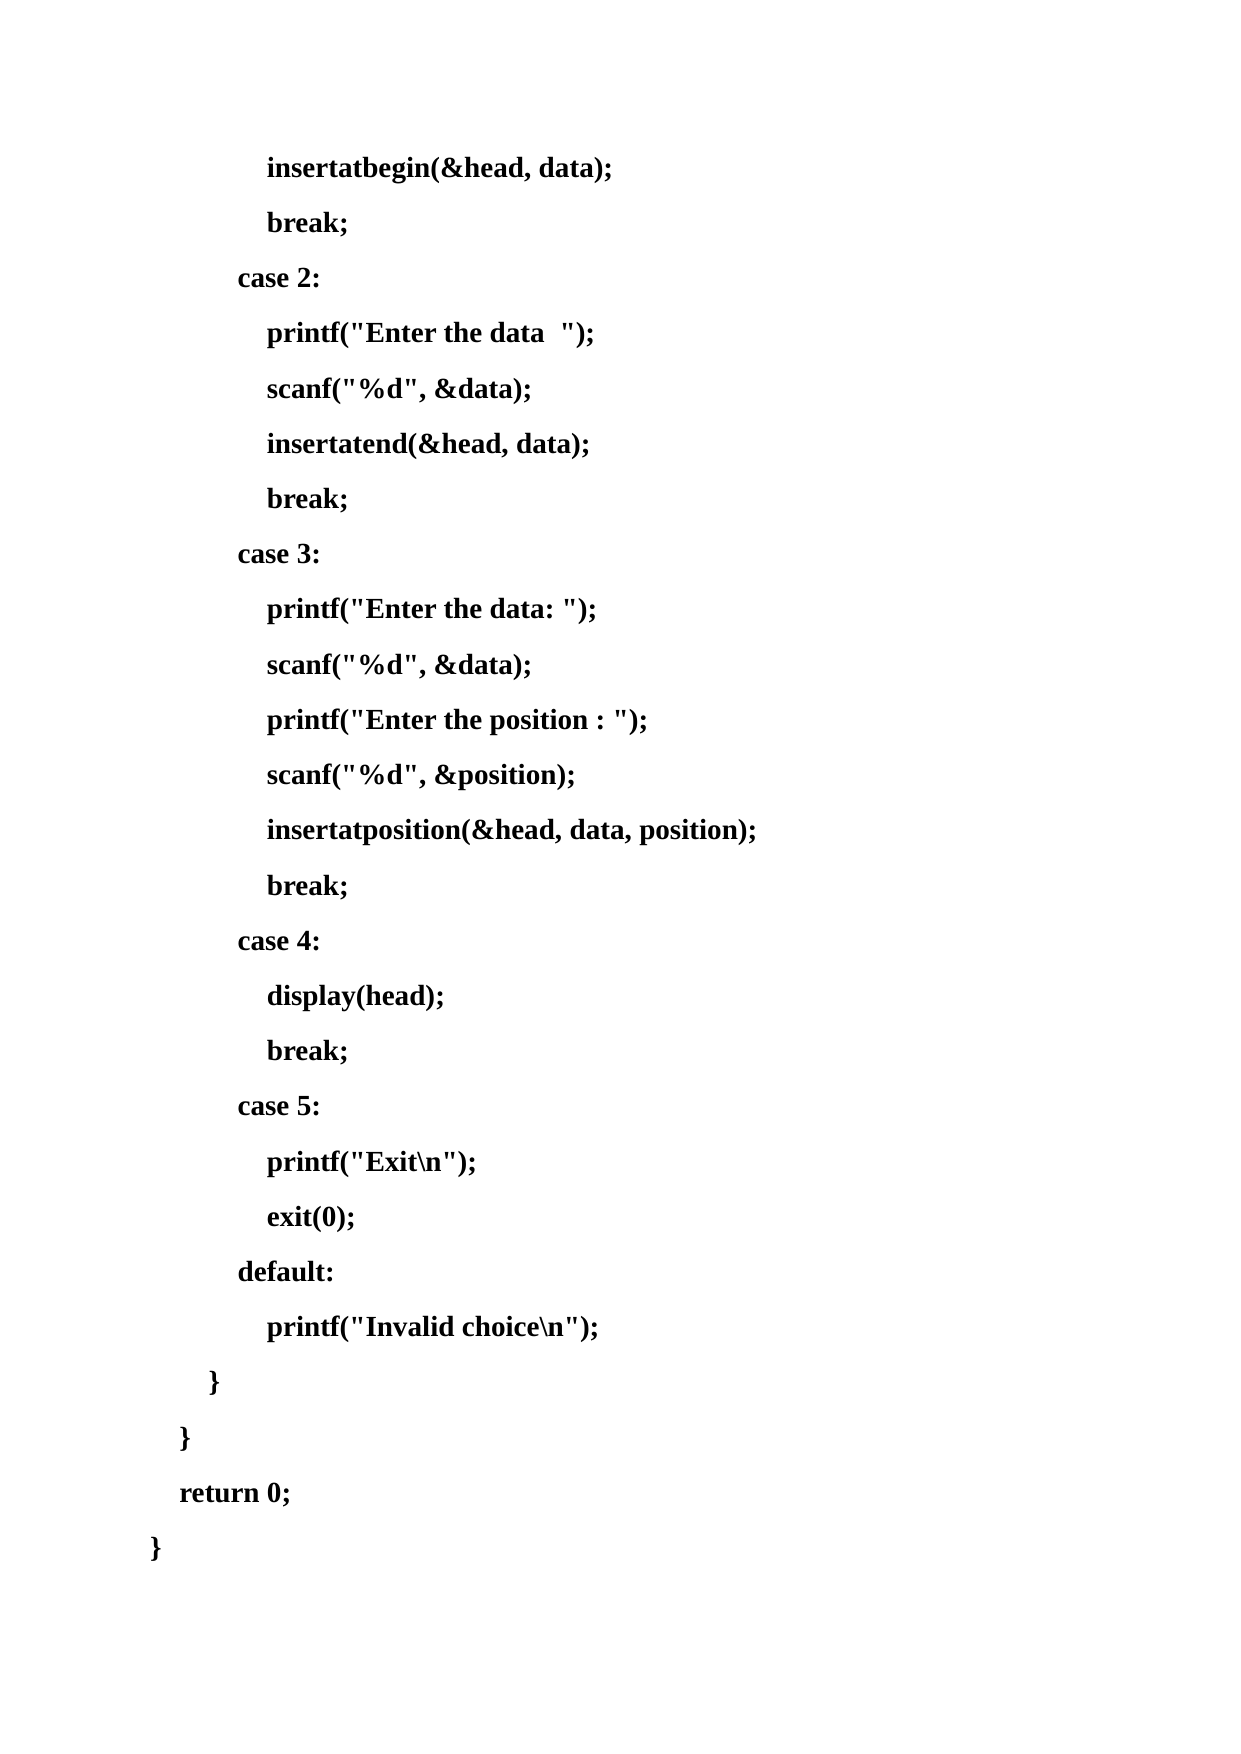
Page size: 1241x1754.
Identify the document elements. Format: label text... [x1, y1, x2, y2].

text scanf("%d", &data); [150, 371, 1090, 404]
text printf("Exit\n"); [150, 1144, 1090, 1177]
text display(head); [150, 978, 1090, 1012]
text break; [150, 481, 1090, 515]
text insertatposition(&head, data, position); [150, 812, 1090, 846]
text case 2: [150, 260, 1090, 294]
text case 3: [150, 536, 1090, 570]
text printf("Enter the data "); [150, 316, 1090, 349]
text } [150, 1530, 1090, 1564]
text scanf("%d", &position); [150, 757, 1090, 791]
text printf("Enter the data: "); [150, 592, 1090, 625]
text printf("Invalid choice\n"); [150, 1309, 1090, 1343]
text default: [150, 1254, 1090, 1288]
text insertatbegin(&head, data); [150, 150, 1090, 183]
text return 0; [150, 1475, 1090, 1508]
text scanf("%d", &data); [150, 647, 1090, 680]
text exit(0); [150, 1199, 1090, 1232]
text case 4: [150, 923, 1090, 956]
text } [150, 1420, 1090, 1453]
text break; [150, 1033, 1090, 1067]
text break; [150, 868, 1090, 901]
text insertatend(&head, data); [150, 426, 1090, 459]
text case 5: [150, 1088, 1090, 1122]
text printf("Enter the position : "); [150, 702, 1090, 736]
text } [150, 1364, 1090, 1398]
text break; [150, 205, 1090, 239]
